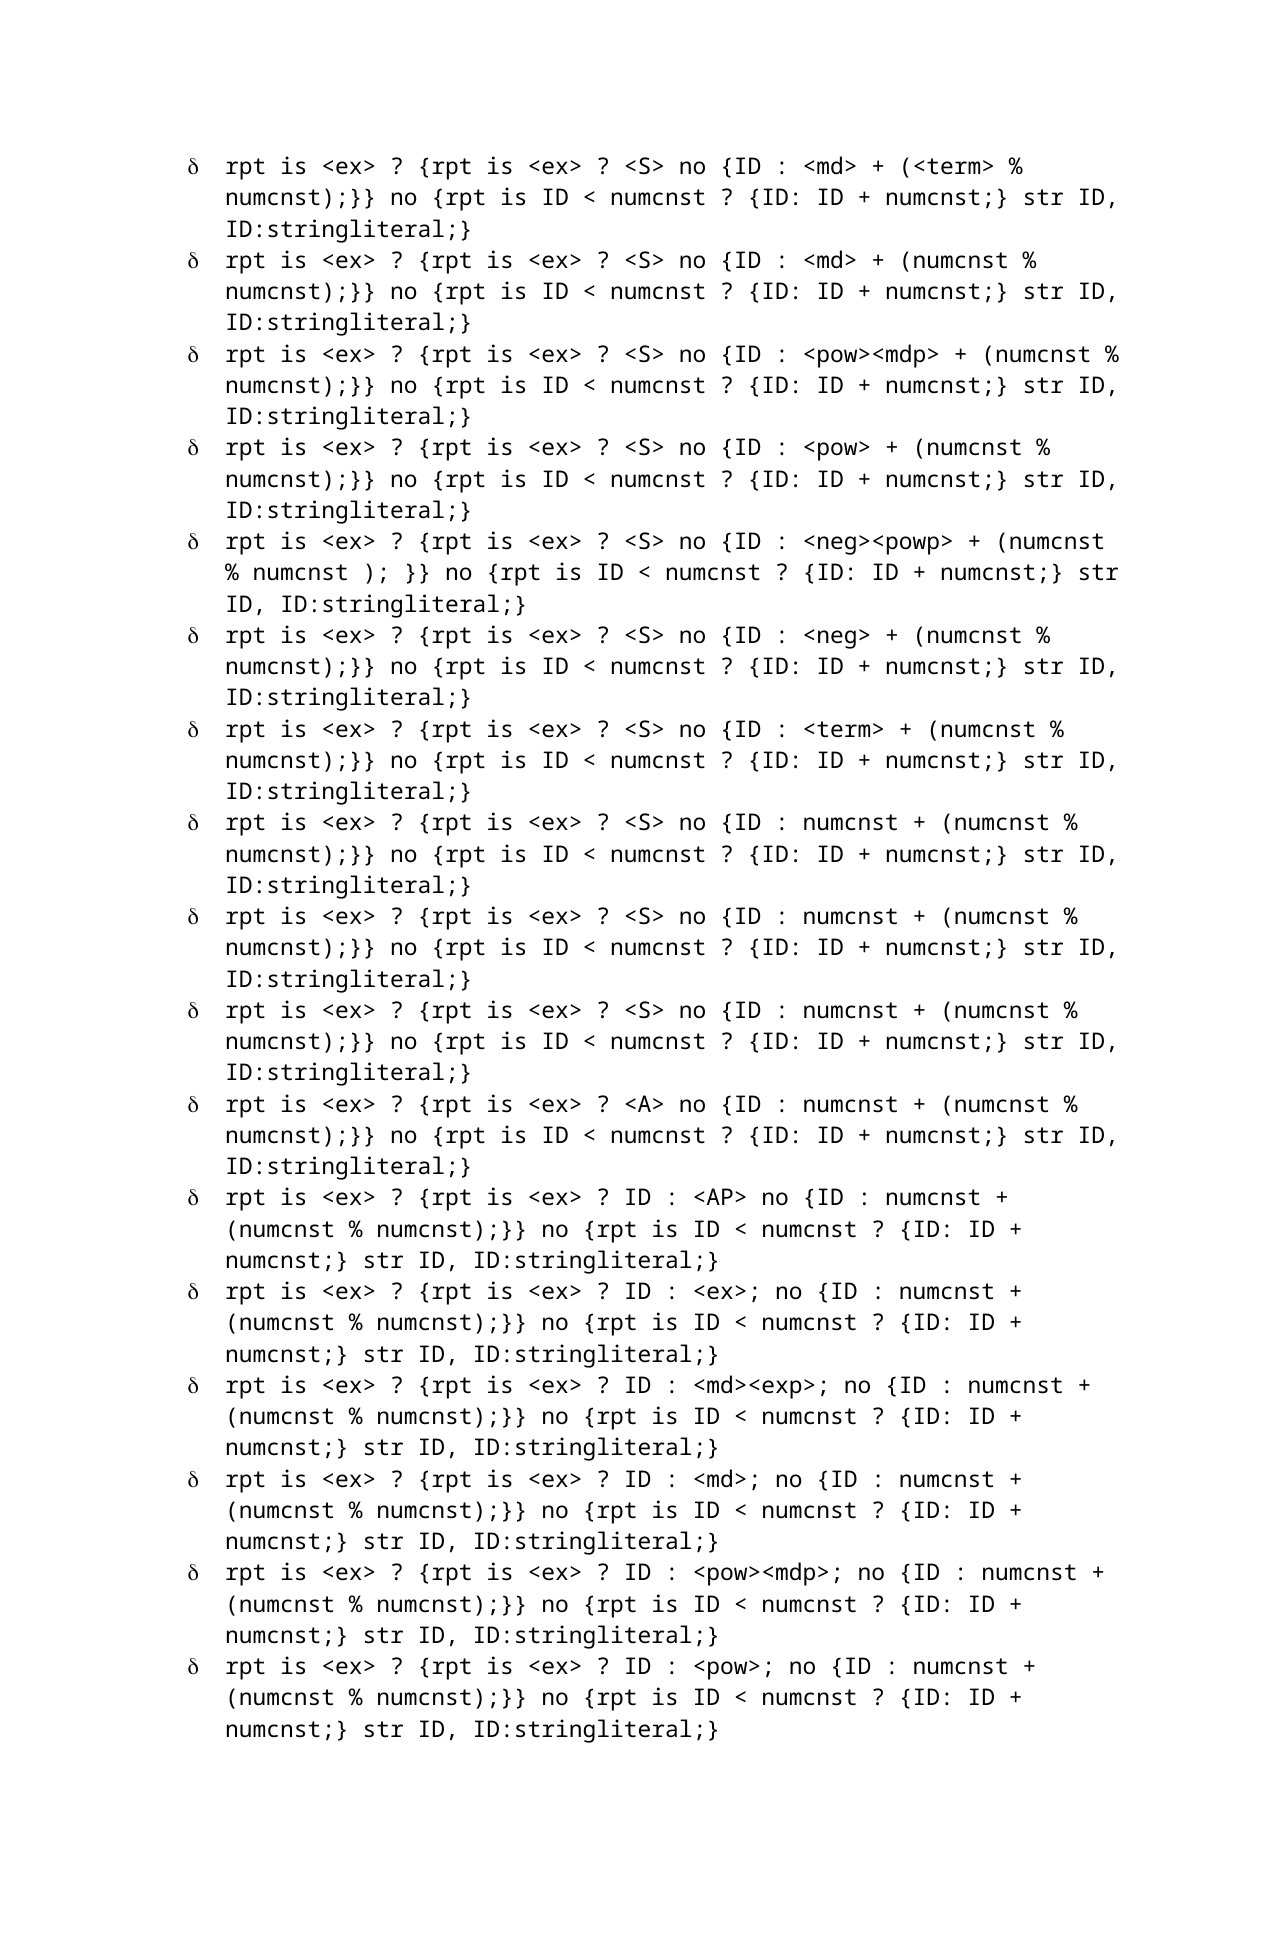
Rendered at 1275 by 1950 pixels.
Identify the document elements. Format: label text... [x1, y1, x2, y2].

list rpt is <ex> ? {rpt is <ex> ? ID : <md><exp>; no {ID : numcnst + (numcnst % numcnst);}} no {rpt is ID < numcnst ? {ID: ID + numcnst;} str ID, ID:stringliteral;} [187, 1369, 1125, 1462]
list rpt is <ex> ? {rpt is <ex> ? <S> no {ID : numcnst + (numcnst % numcnst);}} no {rpt is ID < numcnst ? {ID: ID + numcnst;} str ID, ID:stringliteral;} [187, 994, 1125, 1087]
list rpt is <ex> ? {rpt is <ex> ? <S> no {ID : <neg><powp> + (numcnst % numcnst ); }} no {rpt is ID < numcnst ? {ID: ID + numcnst;} str ID, ID:stringliteral;} [187, 525, 1125, 619]
list rpt is <ex> ? {rpt is <ex> ? <S> no {ID : <pow><mdp> + (numcnst % numcnst);}} no {rpt is ID < numcnst ? {ID: ID + numcnst;} str ID, ID:stringliteral;} [187, 337, 1125, 431]
list rpt is <ex> ? {rpt is <ex> ? ID : <pow>; no {ID : numcnst + (numcnst % numcnst);}} no {rpt is ID < numcnst ? {ID: ID + numcnst;} str ID, ID:stringliteral;} [187, 1650, 1125, 1744]
list rpt is <ex> ? {rpt is <ex> ? <S> no {ID : <neg> + (numcnst % numcnst);}} no {rpt is ID < numcnst ? {ID: ID + numcnst;} str ID, ID:stringliteral;} [187, 619, 1125, 712]
list rpt is <ex> ? {rpt is <ex> ? <A> no {ID : numcnst + (numcnst % numcnst);}} no {rpt is ID < numcnst ? {ID: ID + numcnst;} str ID, ID:stringliteral;} [187, 1087, 1125, 1181]
list rpt is <ex> ? {rpt is <ex> ? <S> no {ID : <pow> + (numcnst % numcnst);}} no {rpt is ID < numcnst ? {ID: ID + numcnst;} str ID, ID:stringliteral;} [187, 431, 1125, 525]
list rpt is <ex> ? {rpt is <ex> ? <S> no {ID : <md> + (numcnst % numcnst);}} no {rpt is ID < numcnst ? {ID: ID + numcnst;} str ID, ID:stringliteral;} [187, 244, 1125, 337]
list rpt is <ex> ? {rpt is <ex> ? <S> no {ID : <md> + (<term> % numcnst);}} no {rpt is ID < numcnst ? {ID: ID + numcnst;} str ID, ID:stringliteral;} [187, 150, 1125, 244]
list rpt is <ex> ? {rpt is <ex> ? <S> no {ID : numcnst + (numcnst % numcnst);}} no {rpt is ID < numcnst ? {ID: ID + numcnst;} str ID, ID:stringliteral;} [187, 900, 1125, 994]
list rpt is <ex> ? {rpt is <ex> ? ID : <md>; no {ID : numcnst + (numcnst % numcnst);}} no {rpt is ID < numcnst ? {ID: ID + numcnst;} str ID, ID:stringliteral;} [187, 1462, 1125, 1556]
list rpt is <ex> ? {rpt is <ex> ? <S> no {ID : <term> + (numcnst % numcnst);}} no {rpt is ID < numcnst ? {ID: ID + numcnst;} str ID, ID:stringliteral;} [187, 712, 1125, 806]
list rpt is <ex> ? {rpt is <ex> ? <S> no {ID : numcnst + (numcnst % numcnst);}} no {rpt is ID < numcnst ? {ID: ID + numcnst;} str ID, ID:stringliteral;} [187, 806, 1125, 900]
list rpt is <ex> ? {rpt is <ex> ? ID : <ex>; no {ID : numcnst + (numcnst % numcnst);}} no {rpt is ID < numcnst ? {ID: ID + numcnst;} str ID, ID:stringliteral;} [187, 1275, 1125, 1369]
list rpt is <ex> ? {rpt is <ex> ? ID : <AP> no {ID : numcnst + (numcnst % numcnst);}} no {rpt is ID < numcnst ? {ID: ID + numcnst;} str ID, ID:stringliteral;} [187, 1181, 1125, 1275]
list rpt is <ex> ? {rpt is <ex> ? ID : <pow><mdp>; no {ID : numcnst + (numcnst % numcnst);}} no {rpt is ID < numcnst ? {ID: ID + numcnst;} str ID, ID:stringliteral;} [187, 1556, 1125, 1650]
